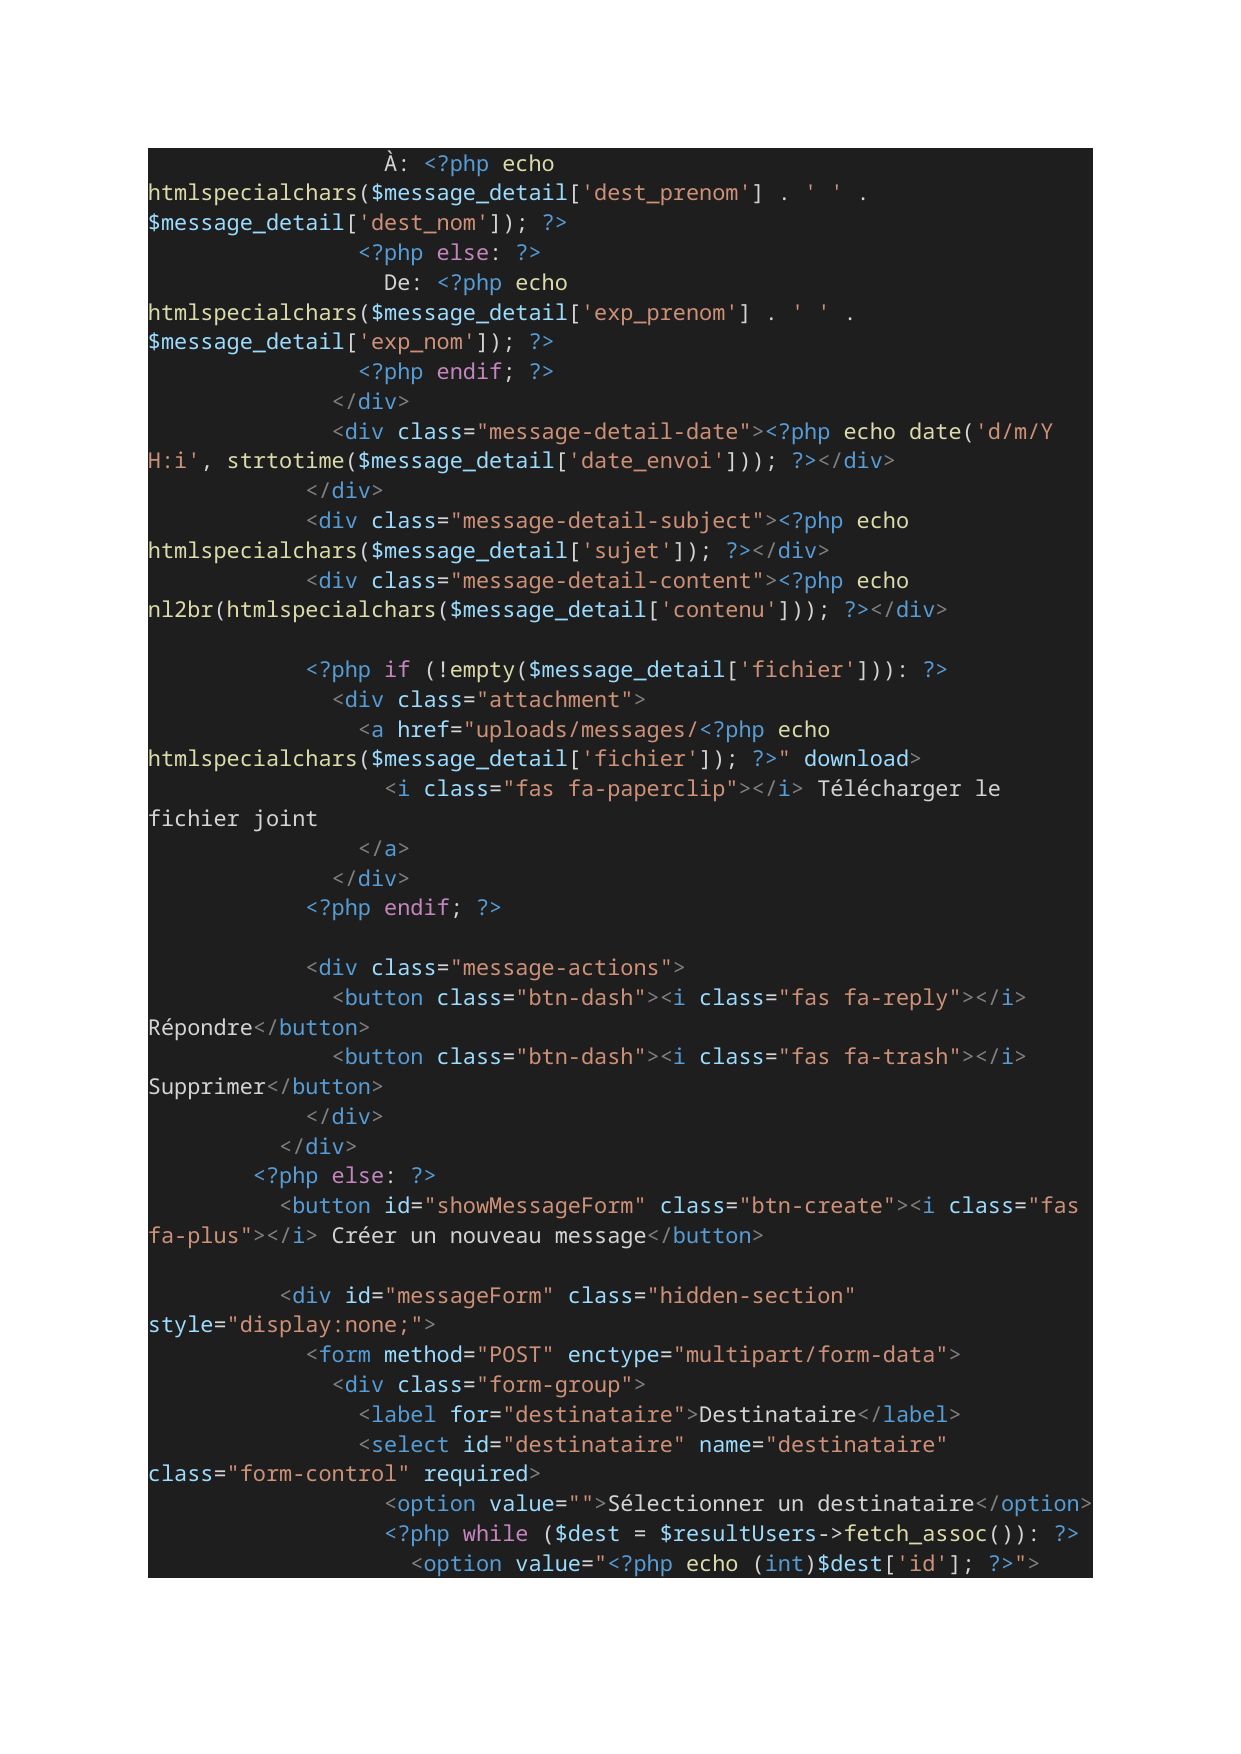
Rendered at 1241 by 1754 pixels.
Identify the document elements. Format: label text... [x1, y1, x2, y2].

text </a> [148, 833, 1093, 863]
text <form method="POST" enctype="multipart/form-data"> [148, 1339, 1093, 1369]
text <i class="fas fa-paperclip"></i> Télécharger le fichier joint [148, 773, 1093, 833]
text <?php endif; ?> [148, 356, 1093, 386]
text <option value="">Sélectionner un destinataire</option> [148, 1488, 1093, 1518]
text <div class="message-detail-subject"><?php echo htmlspecialchars($message_detail['sujet']); ?></div> [148, 505, 1093, 565]
text </div> [148, 386, 1093, 416]
text <div class="message-detail-content"><?php echo nl2br(htmlspecialchars($message_detail['contenu'])); ?></div> [148, 565, 1093, 624]
text <option value="<?php echo (int)$dest['id']; ?>"> [148, 1548, 1093, 1578]
text </div> [148, 863, 1093, 892]
text <div id="messageForm" class="hidden-section" style="display:none;"> [148, 1280, 1093, 1339]
text <?php else: ?> [148, 1161, 1093, 1190]
text <?php endif; ?> [148, 892, 1093, 922]
text <div class="attachment"> [148, 684, 1093, 714]
text <button class="btn-dash"><i class="fas fa-reply"></i> Répondre</button> [148, 982, 1093, 1041]
text À: <?php echo htmlspecialchars($message_detail['dest_prenom'] . ' ' . $message_detail['dest_nom']); ?> [148, 148, 1093, 237]
text <label for="destinataire">Destinataire</label> [148, 1399, 1093, 1429]
text </div> [148, 475, 1093, 505]
text De: <?php echo htmlspecialchars($message_detail['exp_prenom'] . ' ' . $message_detail['exp_nom']); ?> [148, 267, 1093, 356]
text </div> [148, 1131, 1093, 1161]
text <?php if (!empty($message_detail['fichier'])): ?> [148, 654, 1093, 684]
text <div class="form-group"> [148, 1369, 1093, 1399]
text <button id="showMessageForm" class="btn-create"><i class="fas fa-plus"></i> Créer un nouveau message</button> [148, 1190, 1093, 1250]
text <?php else: ?> [148, 237, 1093, 267]
text <select id="destinataire" name="destinataire" class="form-control" required> [148, 1429, 1093, 1488]
text <a href="uploads/messages/<?php echo htmlspecialchars($message_detail['fichier']); ?>" download> [148, 714, 1093, 773]
text </div> [148, 1101, 1093, 1131]
text <div class="message-detail-date"><?php echo date('d/m/Y H:i', strtotime($message_detail['date_envoi'])); ?></div> [148, 416, 1093, 475]
text <div class="message-actions"> [148, 952, 1093, 982]
text <button class="btn-dash"><i class="fas fa-trash"></i> Supprimer</button> [148, 1041, 1093, 1101]
text <?php while ($dest = $resultUsers->fetch_assoc()): ?> [148, 1518, 1093, 1548]
